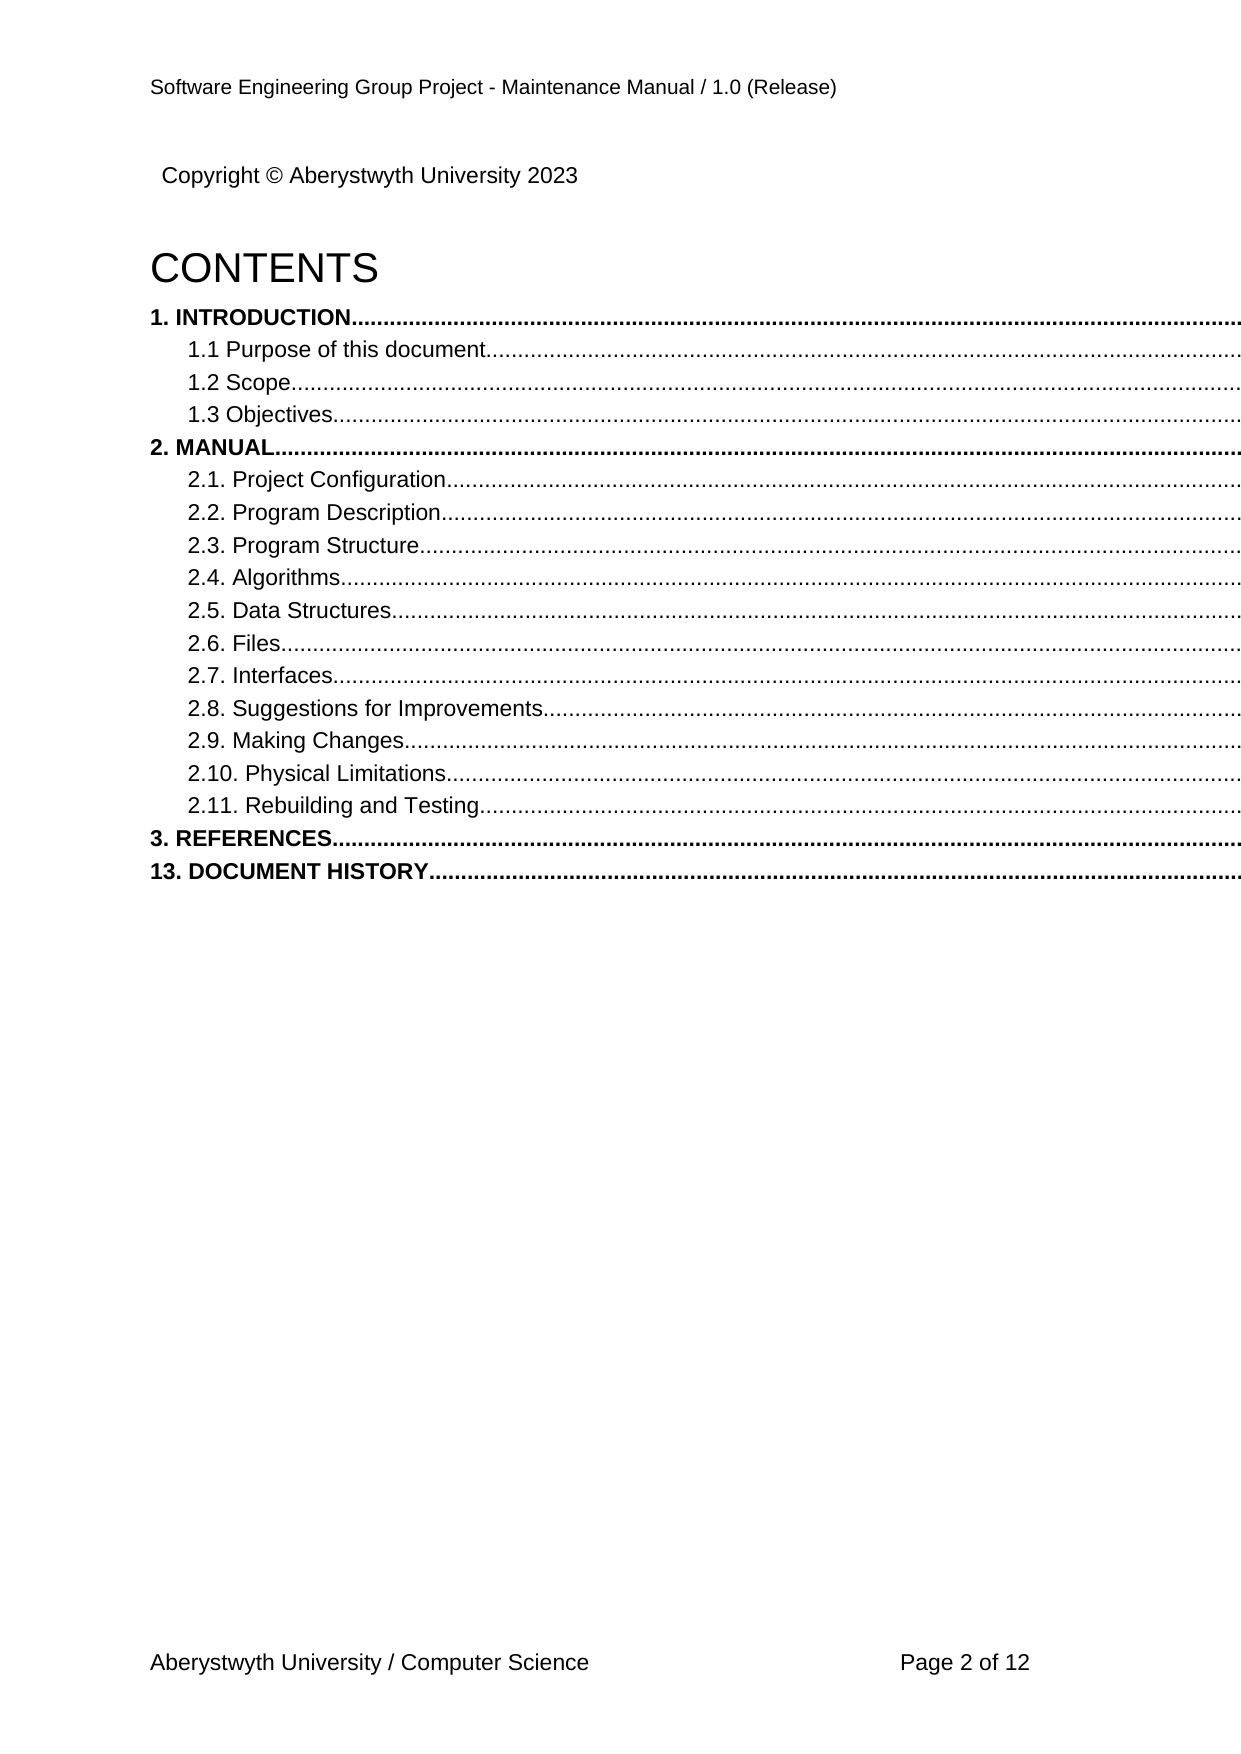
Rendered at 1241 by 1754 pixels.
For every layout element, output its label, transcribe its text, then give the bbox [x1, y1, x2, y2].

table_cell Copyright © Aberystwyth University 2023 [152, 152, 1091, 199]
subtitle CONTENTS [150, 243, 1090, 291]
